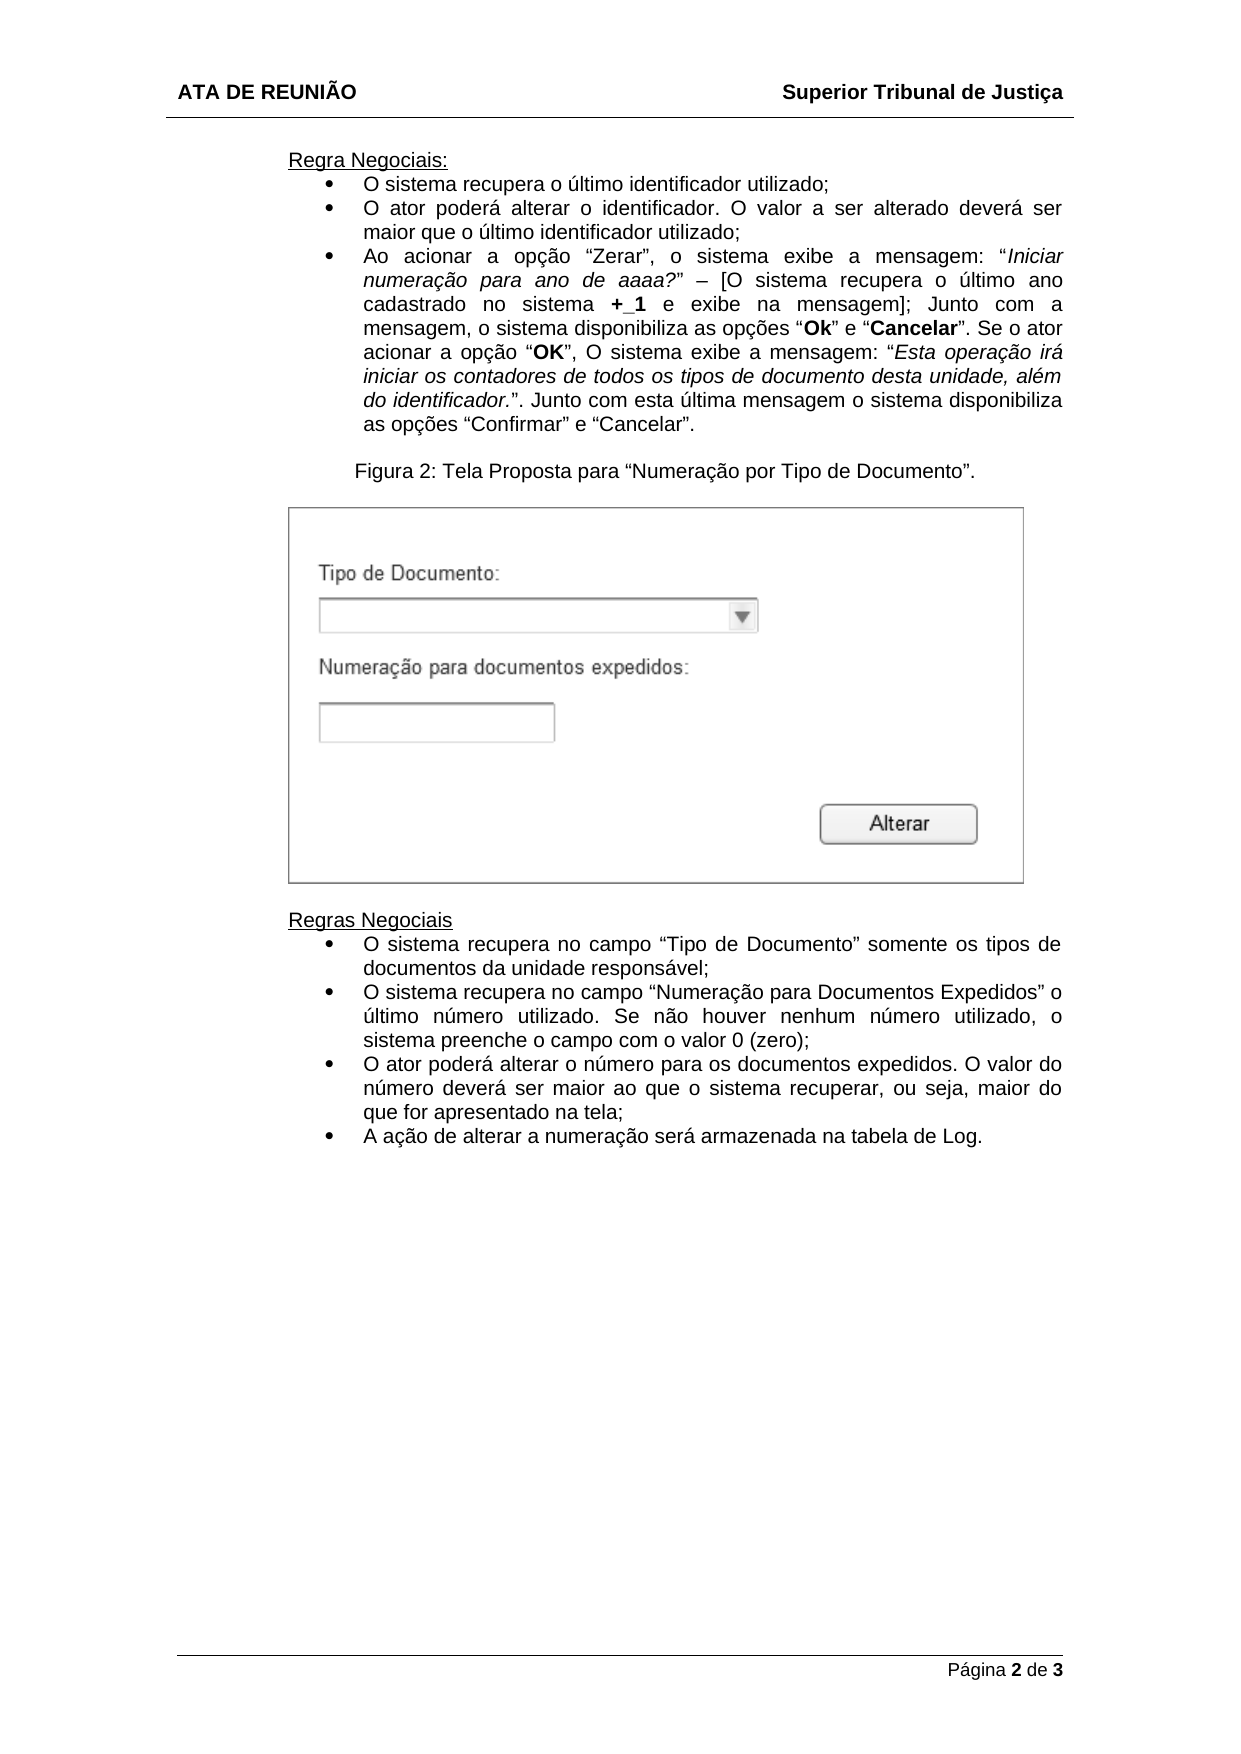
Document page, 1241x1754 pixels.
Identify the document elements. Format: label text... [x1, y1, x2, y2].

text Figura 2: Tela Proposta para “Numeração por Tipo de Documento”. [288, 459, 1063, 483]
list O sistema recupera o último identificador utilizado; [326, 172, 1063, 196]
text Regra Negociais: [288, 148, 1063, 172]
text Regras Negociais [288, 908, 1063, 932]
list O ator poderá alterar o número para os documentos expedidos. O valor do número deverá ser maior ao que o sistema recuperar, ou seja, maior do que for apresentado na tela; [326, 1052, 1063, 1124]
list O ator poderá alterar o identificador. O valor a ser alterado deverá ser maior que o último identificador utilizado; [326, 196, 1063, 244]
list Ao acionar a opção “Zerar”, o sistema exibe a mensagem: “Iniciar numeração para ano de aaaa?” – [O sistema recupera o último ano cadastrado no sistema +_1 e exibe na mensagem]; Junto com a mensagem, o sistema disponibiliza as opções “Ok” e “Cancelar”. Se o ator acionar a opção “OK”, O sistema exibe a mensagem: “Esta operação irá iniciar os contadores de todos os tipos de documento desta unidade, além do identificador.”. Junto com esta última mensagem o sistema disponibiliza as opções “Confirmar” e “Cancelar”. [326, 244, 1063, 435]
picture [288, 507, 1024, 884]
list O sistema recupera no campo “Tipo de Documento” somente os tipos de documentos da unidade responsável; [326, 932, 1063, 980]
list A ação de alterar a numeração será armazenada na tabela de Log. [326, 1124, 1063, 1148]
list O sistema recupera no campo “Numeração para Documentos Expedidos” o último número utilizado. Se não houver nenhum número utilizado, o sistema preenche o campo com o valor 0 (zero); [326, 980, 1063, 1052]
